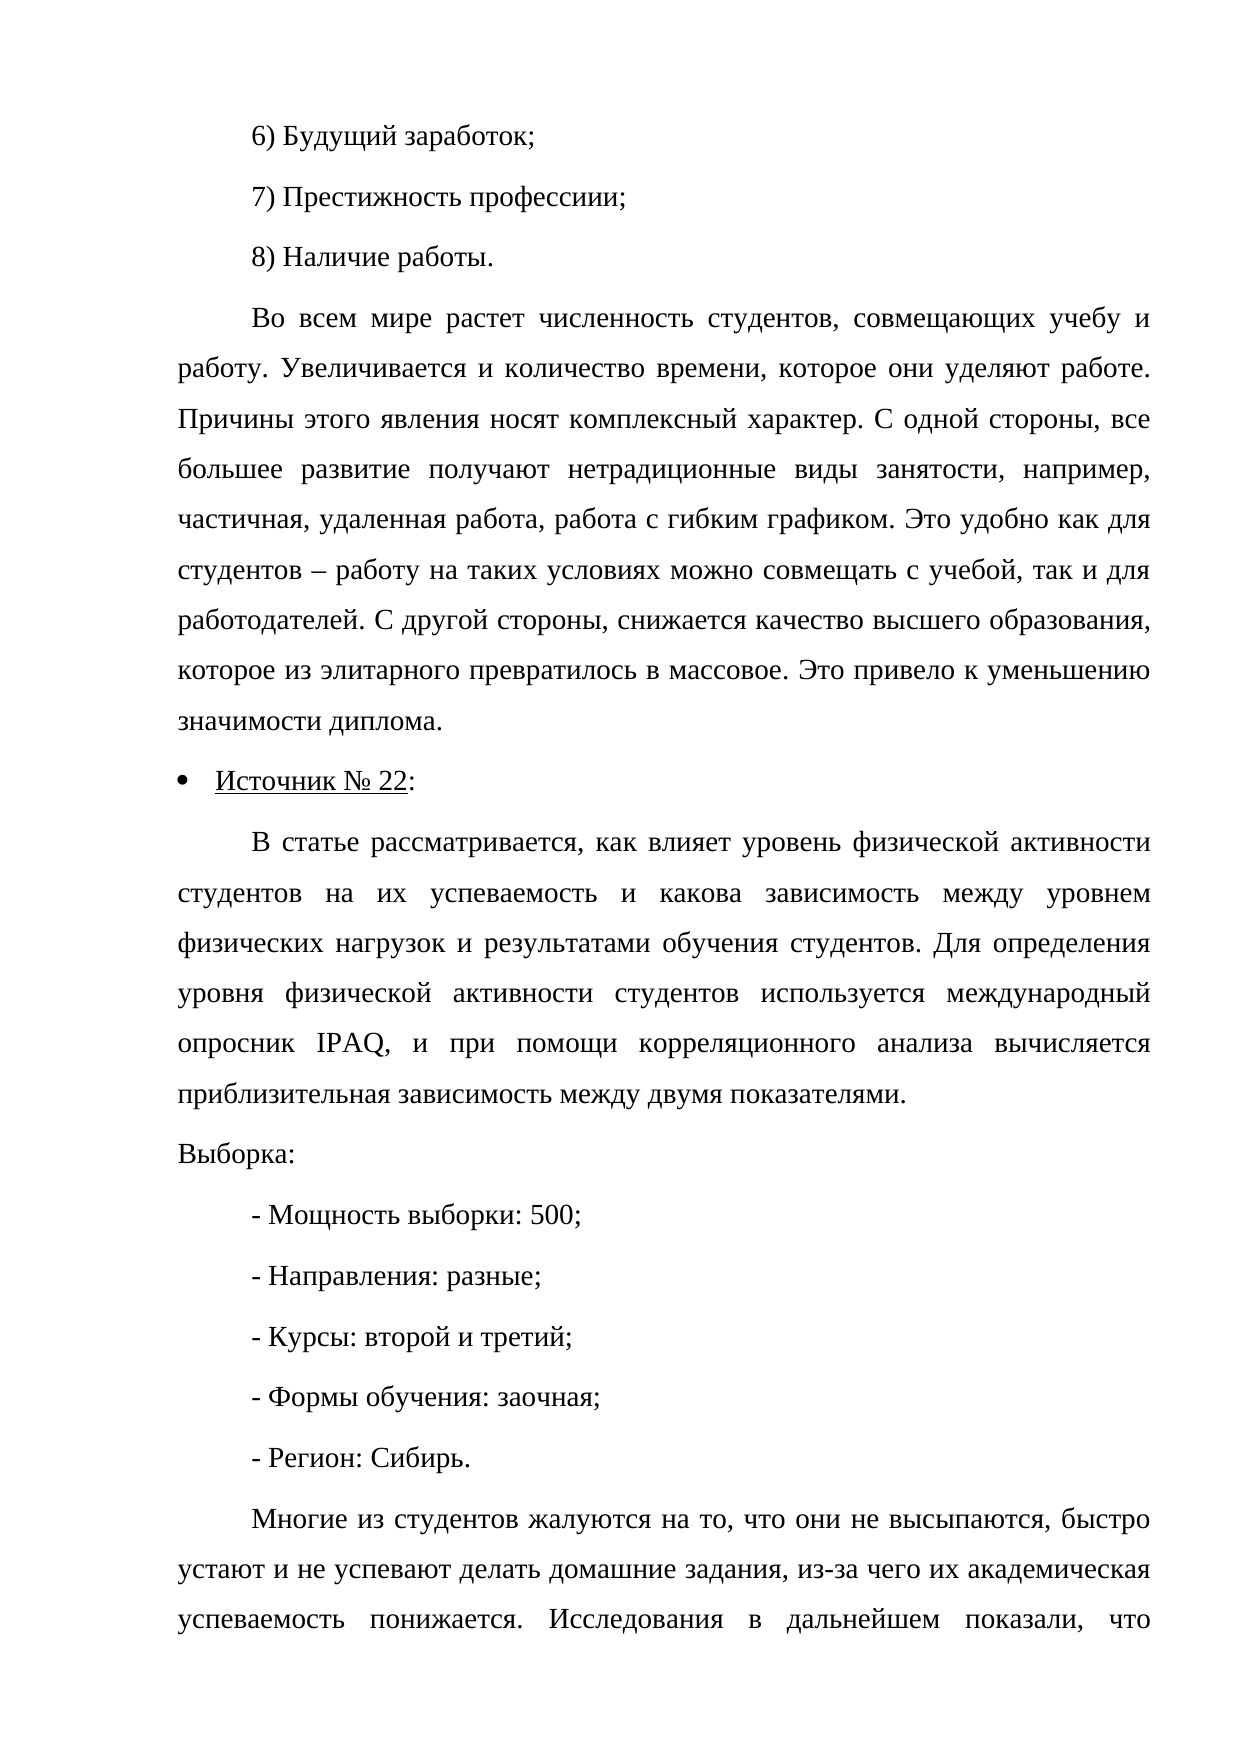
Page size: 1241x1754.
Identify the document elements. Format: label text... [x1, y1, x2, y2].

text - Регион: Сибирь. [251, 1440, 1152, 1474]
text Во всем мире растет численность студентов, совмещающих учебу и работу. Увеличивается и количество времени, которое они уделяют работе. Причины этого явления носят комплексный характер. С одной стороны, все большее развитие получают нетрадиционные виды занятости, например, частичная, удаленная работа, работа с гибким графиком. Это удобно как для студентов – работу на таких условиях можно совмещать с учебой, так и для работодателей. С другой стороны, снижается качество высшего образования, которое из элитарного превратилось в массовое. Это привело к уменьшению значимости диплома. [177, 300, 1152, 736]
text 6) Будущий заработок; [251, 118, 1152, 152]
text - Формы обучения: заочная; [251, 1379, 1152, 1413]
text - Курсы: второй и третий; [251, 1319, 1152, 1352]
text - Мощность выборки: 500; [251, 1197, 1152, 1231]
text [177, 1501, 1152, 1635]
text В статье рассматривается, как влияет уровень физической активности студентов на их успеваемость и какова зависимость между уровнем физических нагрузок и результатами обучения студентов. Для определения уровня физической активности студентов используется международный опросник IPAQ, и при помощи корреляционного анализа вычисляется приблизительная зависимость между двумя показателями. [177, 824, 1152, 1109]
text Выборка: [177, 1137, 1152, 1170]
text 7) Престижность профессиии; [251, 179, 1152, 212]
list Источник № 22: [177, 763, 1152, 797]
text - Направления: разные; [251, 1258, 1152, 1292]
text 8) Наличие работы. [251, 239, 1152, 273]
